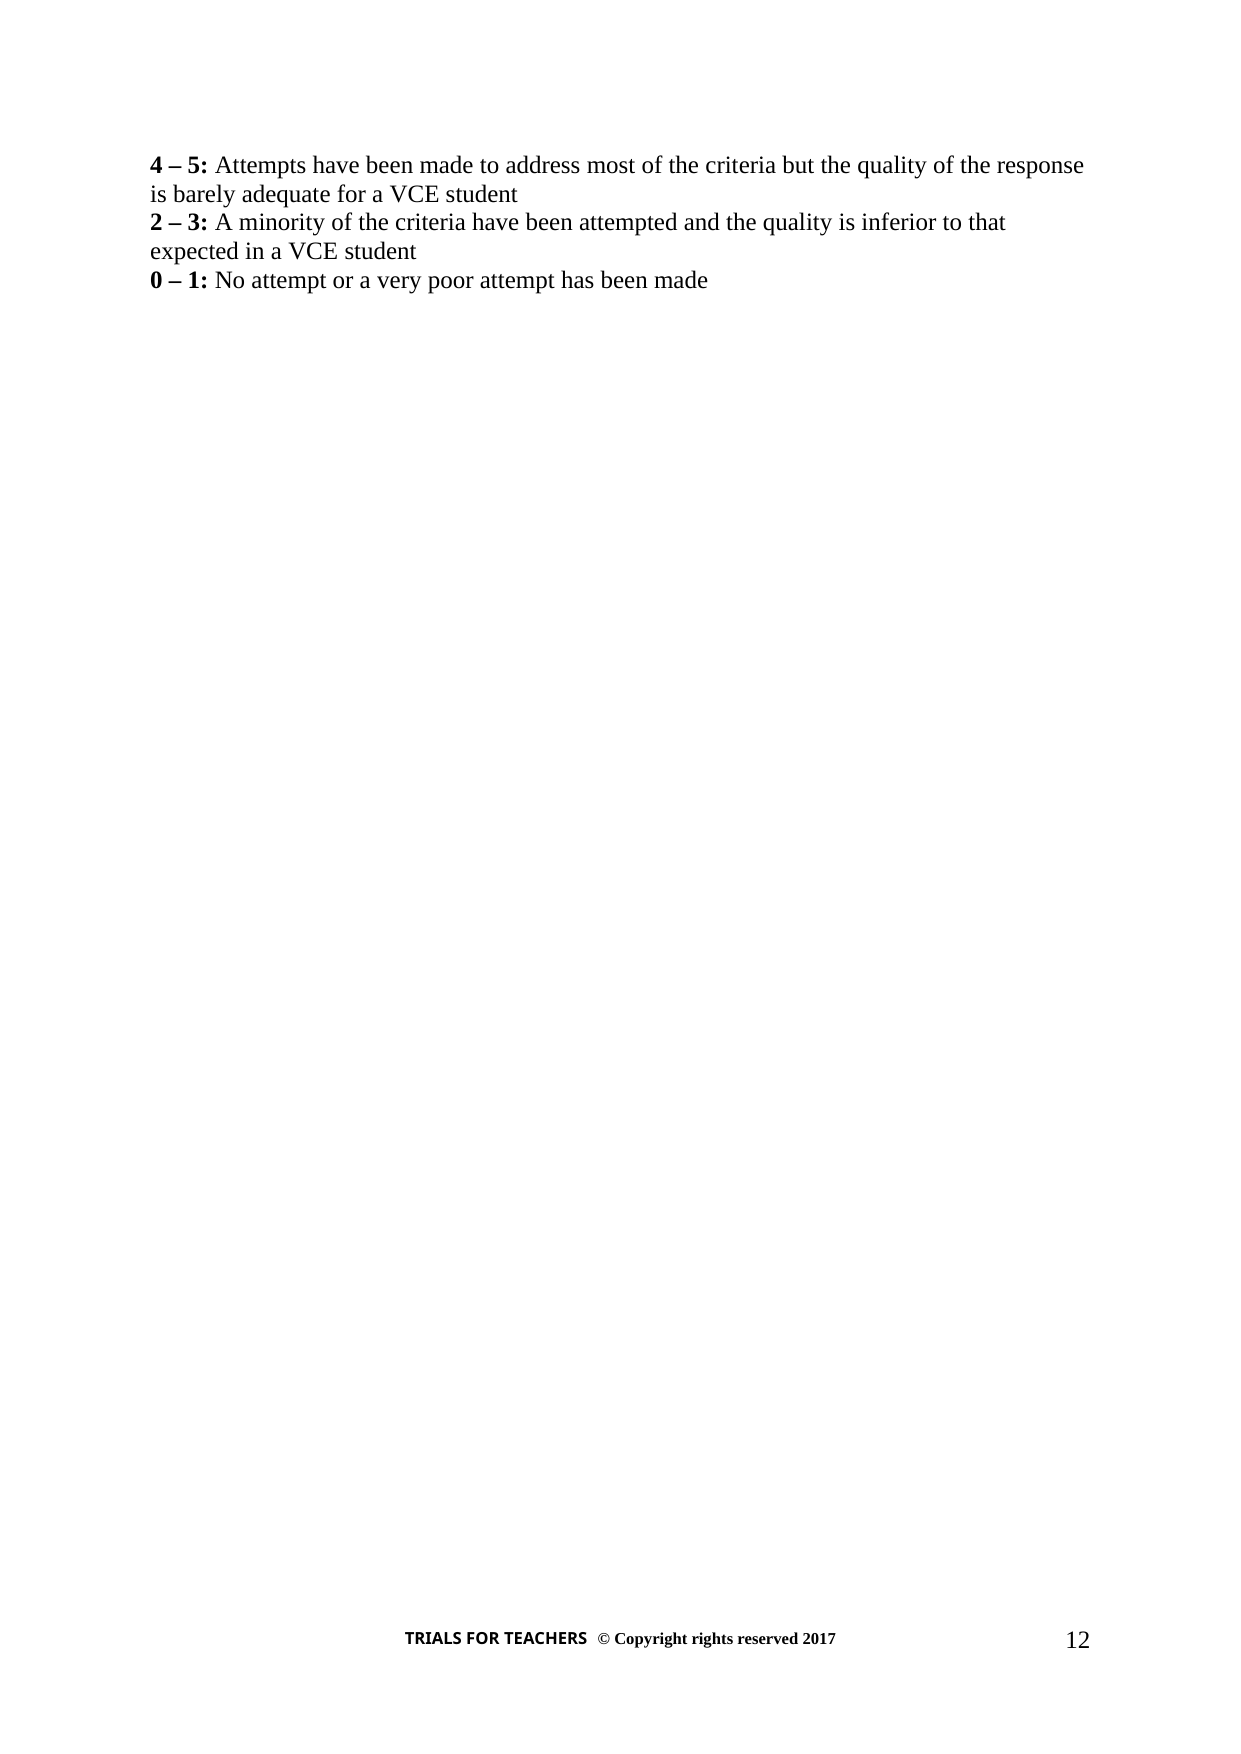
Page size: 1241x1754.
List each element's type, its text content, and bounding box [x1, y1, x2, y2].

text 2 – 3: A minority of the criteria have been attempted and the quality is inferior to that expected in a VCE student [150, 207, 1090, 265]
text 4 – 5: Attempts have been made to address most of the criteria but the quality of the response is barely adequate for a VCE student [150, 150, 1090, 207]
text 0 – 1: No attempt or a very poor attempt has been made [150, 265, 1090, 294]
